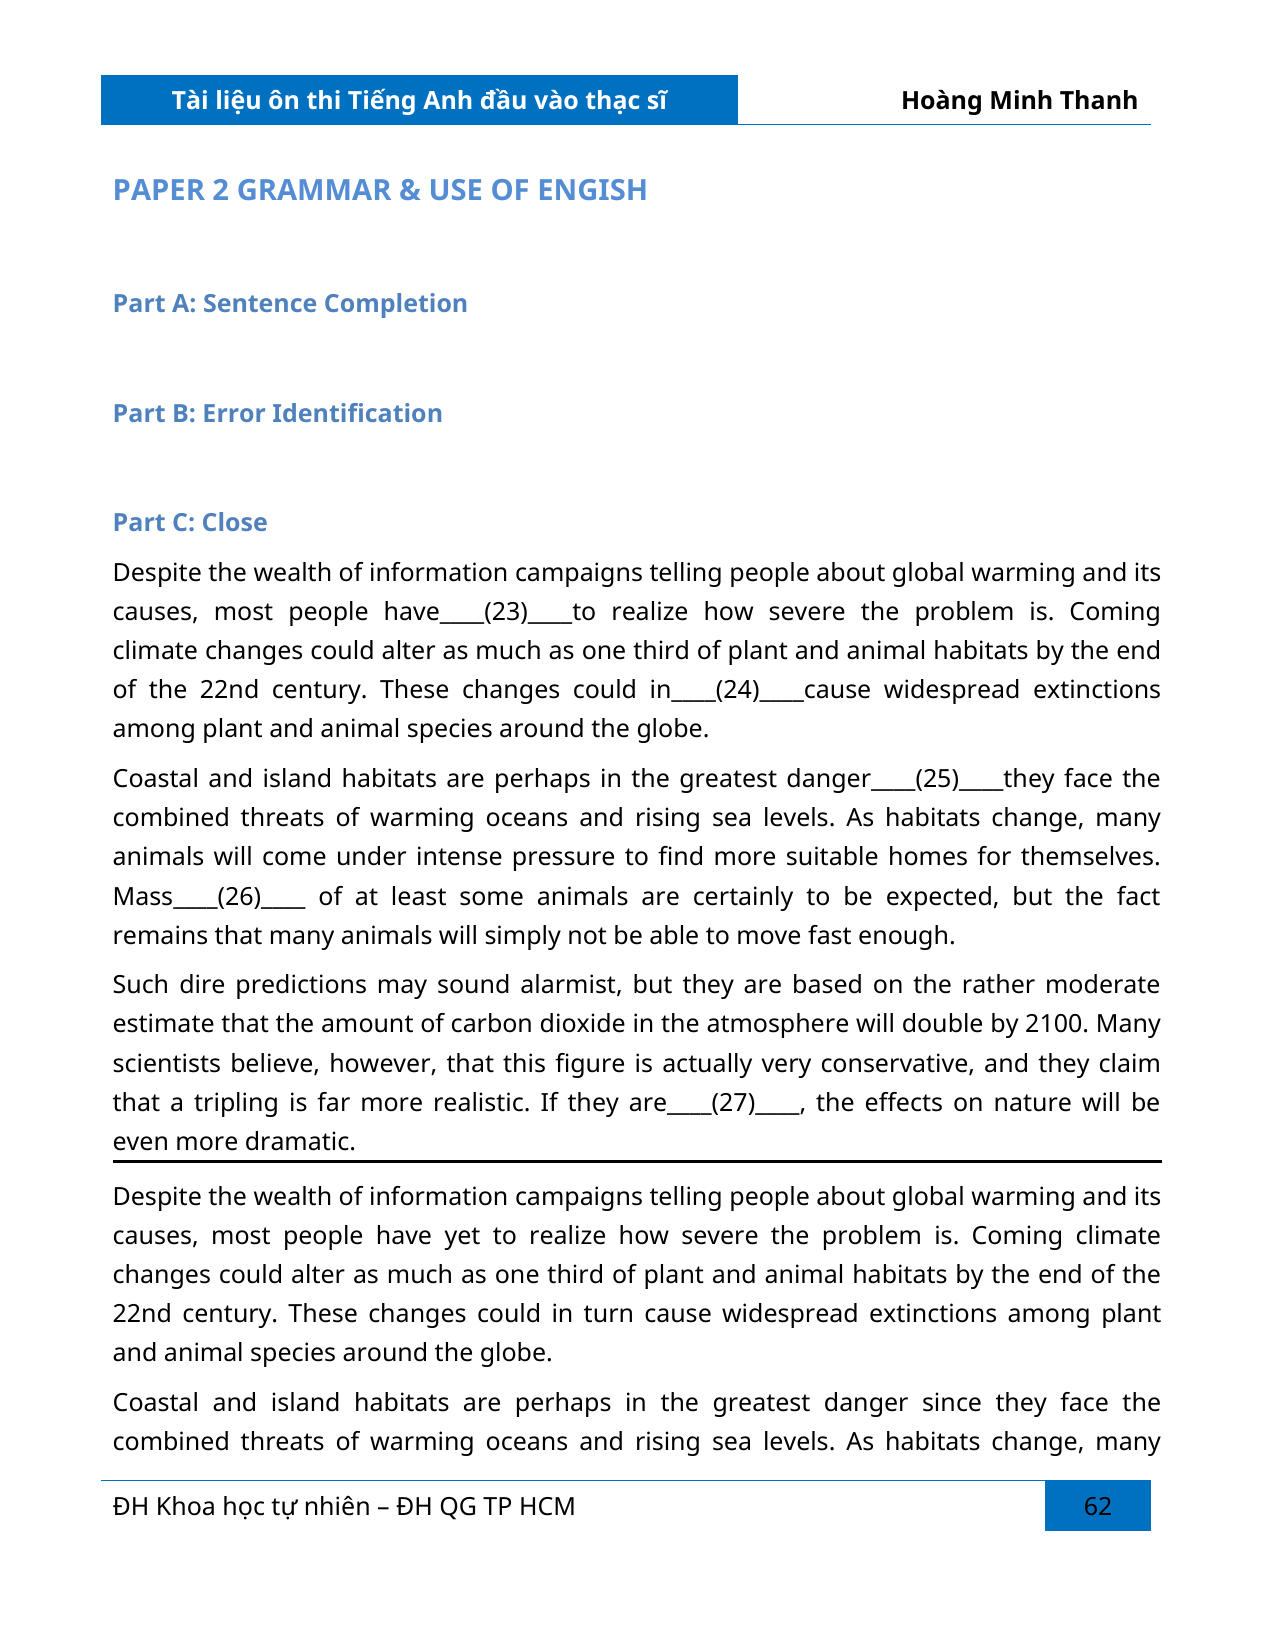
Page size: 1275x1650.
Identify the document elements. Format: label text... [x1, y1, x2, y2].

subtitle Part B: Error Identification [112, 395, 1162, 429]
text Such dire predictions may sound alarmist, but they are based on the rather moderate estimate that the amount of carbon dioxide in the atmosphere will double by 2100. Many scientists believe, however, that this figure is actually very conservative, and they claim that a tripling is far more realistic. If they are____(27)____, the effects on nature will be even more dramatic. [112, 967, 1162, 1163]
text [112, 1384, 1162, 1458]
subtitle Part A: Sentence Completion [112, 286, 1162, 320]
text Coastal and island habitats are perhaps in the greatest danger____(25)____they face the combined threats of warming oceans and rising sea levels. As habitats change, many animals will come under intense pressure to find more suitable homes for themselves. Mass____(26)____ of at least some animals are certainly to be expected, but the fact remains that many animals will simply not be able to move fast enough. [112, 761, 1162, 951]
text Despite the wealth of information campaigns telling people about global warming and its causes, most people have yet to realize how severe the problem is. Coming climate changes could alter as much as one third of plant and animal habitats by the end of the 22nd century. These changes could in turn cause widespread extinctions among plant and animal species around the globe. [112, 1178, 1162, 1369]
subtitle Part C: Close [112, 505, 1162, 539]
subtitle PAPER 2 GRAMMAR & USE OF ENGISH [112, 169, 1162, 209]
text Despite the wealth of information campaigns telling people about global warming and its causes, most people have____(23)____to realize how severe the problem is. Coming climate changes could alter as much as one third of plant and animal habitats by the end of the 22nd century. These changes could in____(24)____cause widespread extinctions among plant and animal species around the globe. [112, 554, 1162, 745]
